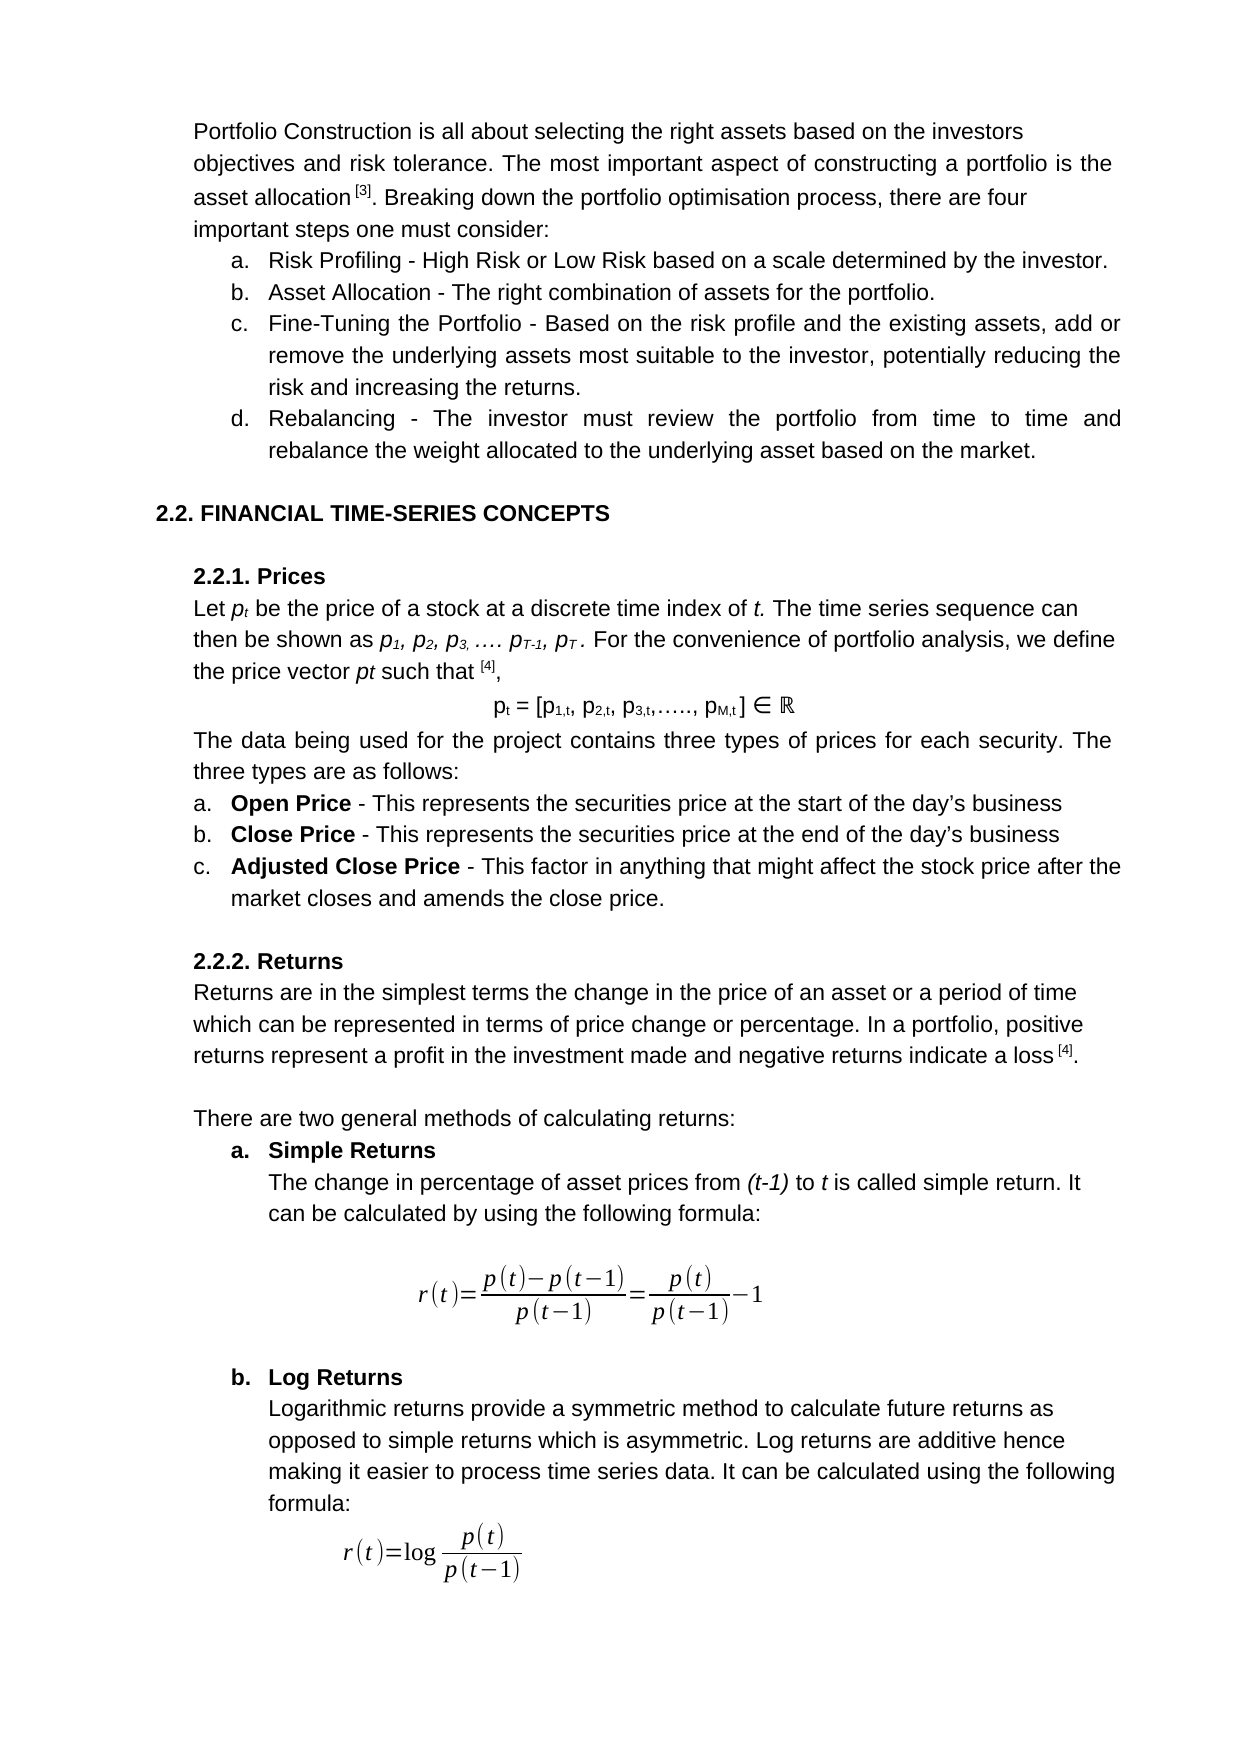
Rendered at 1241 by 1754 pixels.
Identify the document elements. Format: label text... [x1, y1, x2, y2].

subtitle Prices [193, 563, 1122, 589]
list Rebalancing - The investor must review the portfolio from time to time and rebalance the weight allocated to the underlying asset based on the market. [231, 405, 1122, 463]
list Fine-Tuning the Portfolio - Based on the risk profile and the existing assets, add or remove the underlying assets most suitable to the investor, potentially reducing the risk and increasing the returns. [231, 310, 1122, 400]
list Open Price - This represents the securities price at the start of the day’s business [193, 790, 1122, 816]
subtitle Returns [193, 948, 1122, 974]
list Close Price - This represents the securities price at the end of the day’s business [193, 821, 1122, 848]
list Asset Allocation - The right combination of assets for the portfolio. [231, 279, 1122, 305]
list Simple Returns [231, 1137, 1122, 1163]
text The data being used for the project contains three types of prices for each security. The three types are as follows: [118, 727, 1122, 784]
text There are two general methods of calculating returns: [118, 1105, 1122, 1132]
list Adjusted Close Price - This factor in anything that might affect the stock price after the market closes and amends the close price. [193, 853, 1122, 911]
text Logarithmic returns provide a symmetric method to calculate future returns as opposed to simple returns which is asymmetric. Log returns are additive hence making it easier to process time series data. It can be calculated using the following formula: [118, 1395, 1122, 1516]
text Portfolio Construction is all about selecting the right assets based on the investors objectives and risk tolerance. The most important aspect of constructing a portfolio is the asset allocation [3]. Breaking down the portfolio optimisation process, there are four important steps one must consider: [118, 118, 1122, 242]
subtitle FINANCIAL TIME-SERIES CONCEPTS [156, 500, 1122, 526]
text The change in percentage of asset prices from (t-1) to t is called simple return. It can be calculated by using the following formula: [118, 1168, 1122, 1226]
list Risk Profiling - High Risk or Low Risk based on a scale determined by the investor. [231, 247, 1122, 274]
list Log Returns [231, 1364, 1122, 1390]
text Returns are in the simplest terms the change in the price of an asset or a period of time which can be represented in terms of price change or percentage. In a portfolio, positive returns represent a profit in the investment made and negative returns indicate a loss [4]. [118, 979, 1122, 1069]
text pt = [p1,t, p2,t, p3,t,….., pM,t ] ∈ ℝ [118, 689, 1122, 720]
text Let pt be the price of a stock at a discrete time index of t. The time series sequence can then be shown as p1, p2, p3, …. pT-1, pT . For the convenience of portfolio analysis, we define the price vector pt such that [4], [118, 594, 1122, 684]
